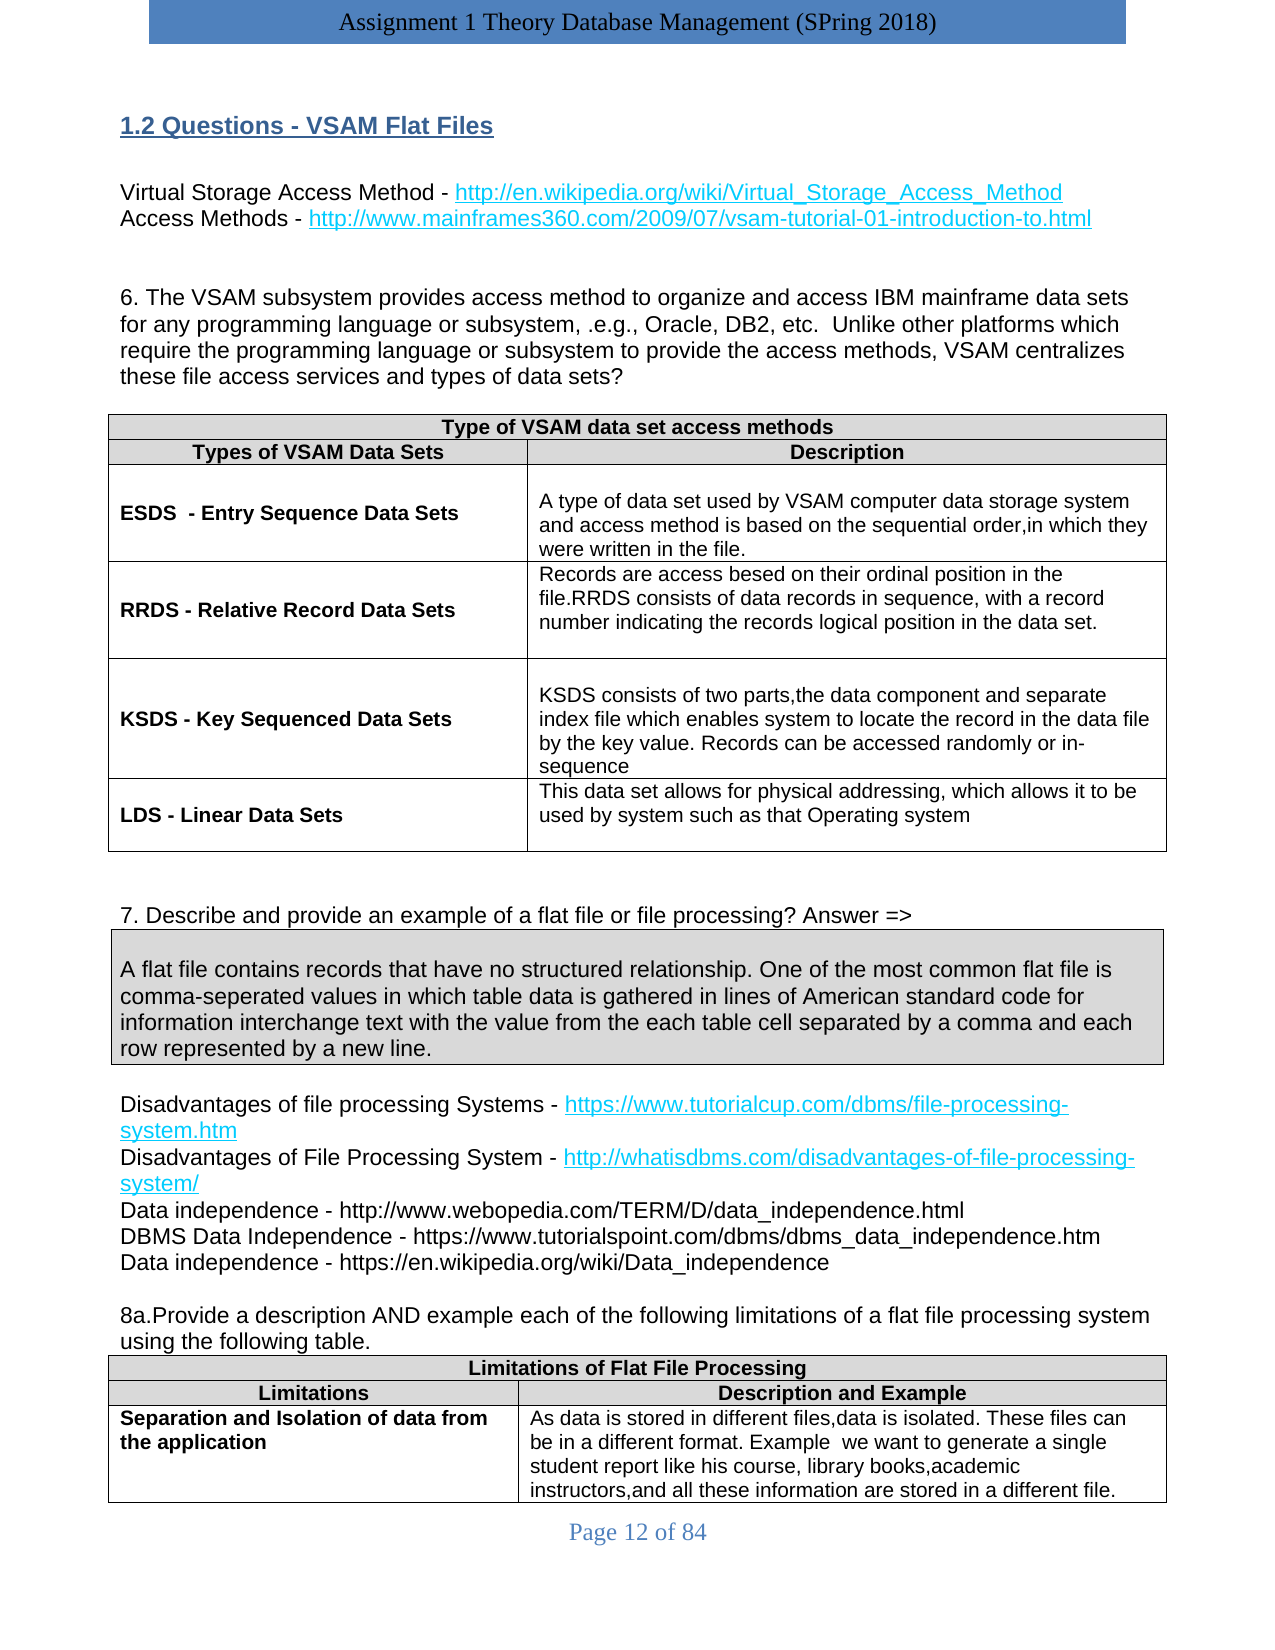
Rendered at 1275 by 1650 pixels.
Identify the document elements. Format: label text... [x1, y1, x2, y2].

text DBMS Data Independence - https://www.tutorialspoint.com/dbms/dbms_data_independence.htm [120, 1223, 1155, 1249]
table_cell LDS - Linear Data Sets [109, 779, 527, 851]
text Data independence - https://en.wikipedia.org/wiki/Data_independence [120, 1249, 1155, 1276]
table_cell RRDS - Relative Record Data Sets [109, 562, 527, 657]
table_cell Description and Example [519, 1381, 1166, 1405]
text Data independence - http://www.webopedia.com/TERM/D/data_independence.html [120, 1197, 1155, 1223]
table_cell Limitations [109, 1381, 518, 1405]
table_cell This data set allows for physical addressing, which allows it to be used by system such as that Operating system [528, 779, 1166, 851]
table_header Limitations of Flat File Processing [109, 1356, 1166, 1380]
text 8a.Provide a description AND example each of the following limitations of a flat file processing system using the following table. [120, 1302, 1155, 1355]
text Access Methods - http://www.mainframes360.com/2009/07/vsam-tutorial-01-introduction-to.html [120, 205, 1155, 232]
table_header Type of VSAM data set access methods [109, 415, 1166, 439]
table_cell KSDS consists of two parts,the data component and separate index file which enables system to locate the record in the data file by the key value. Records can be accessed randomly or in-sequence [528, 659, 1166, 778]
table_cell Records are access besed on their ordinal position in the file.RRDS consists of data records in sequence, with a record number indicating the records logical position in the data set. [528, 562, 1166, 657]
table_cell Description [528, 440, 1166, 464]
table_cell A type of data set used by VSAM computer data storage system and access method is based on the sequential order,in which they were written in the file. [528, 465, 1166, 561]
table_cell KSDS - Key Sequenced Data Sets [109, 659, 527, 778]
text Disadvantages of File Processing System - http://whatisdbms.com/disadvantages-of-file-processing-system/ [120, 1144, 1155, 1197]
text 6. The VSAM subsystem provides access method to organize and access IBM mainframe data sets for any programming language or subsystem, .e.g., Oracle, DB2, etc. Unlike other platforms which require the programming language or subsystem to provide the access methods, VSAM centralizes these file access services and types of data sets? [120, 284, 1155, 390]
table_cell Separation and Isolation of data from the application [109, 1406, 518, 1502]
subtitle 1.2 Questions - VSAM Flat Files [120, 111, 1155, 140]
table_cell ESDS - Entry Sequence Data Sets [109, 465, 527, 561]
text 7. Describe and provide an example of a flat file or file processing? Answer => [120, 902, 1155, 929]
text A flat file contains records that have no structured relationship. One of the most common flat file is comma-seperated values in which table data is gathered in lines of American standard code for information interchange text with the value from the each table cell separated by a comma and each row represented by a new line. [112, 955, 1163, 1064]
text Disadvantages of file processing Systems - https://www.tutorialcup.com/dbms/file-processing-system.htm [120, 1091, 1155, 1144]
table_cell Types of VSAM Data Sets [109, 440, 527, 464]
text Virtual Storage Access Method - http://en.wikipedia.org/wiki/Virtual_Storage_Access_Method [120, 179, 1155, 205]
